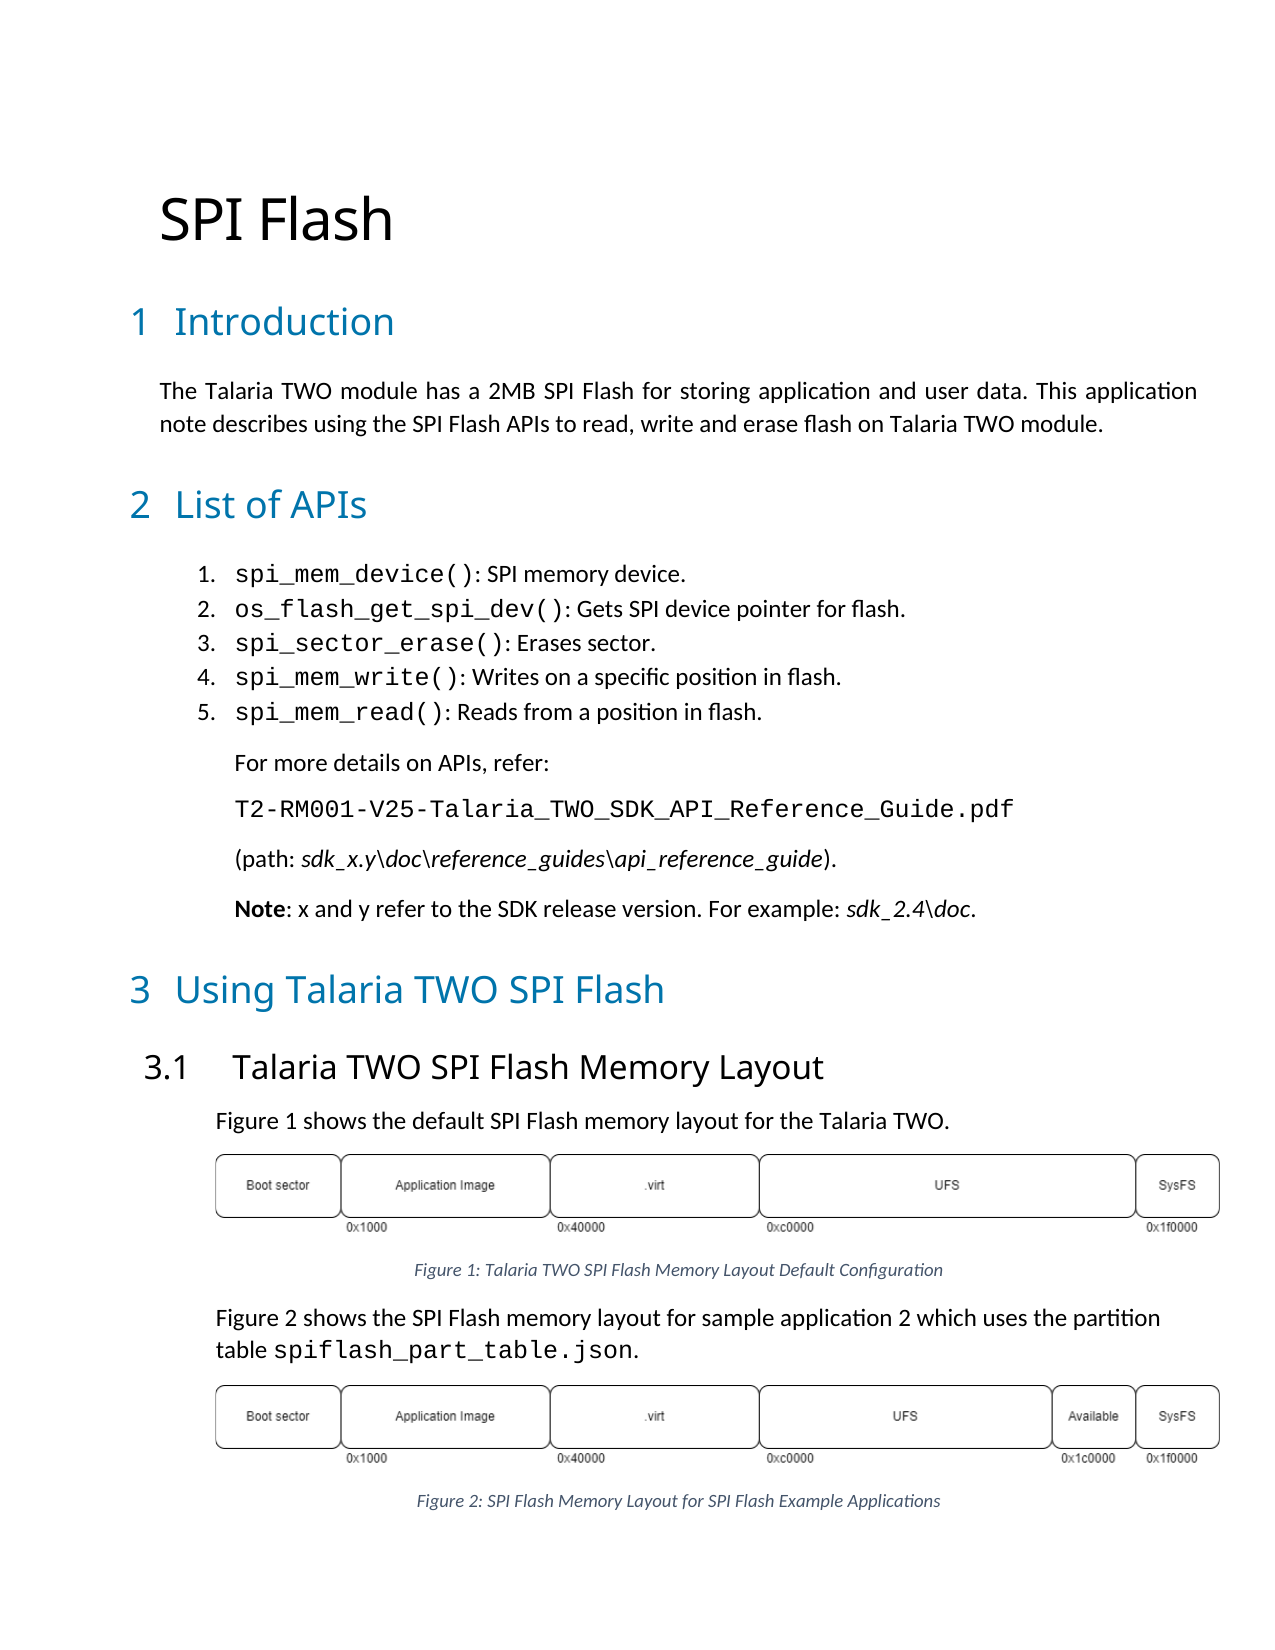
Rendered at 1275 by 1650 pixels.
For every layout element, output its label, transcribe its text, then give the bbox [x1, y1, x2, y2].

subtitle Introduction [129, 295, 1200, 346]
list spi_mem_device(): SPI memory device. [197, 559, 1200, 590]
title SPI Flash [159, 178, 1200, 258]
subtitle Using Talaria TWO SPI Flash [129, 963, 1200, 1014]
text Note: x and y refer to the SDK release version. For example: sdk_2.4\doc. [234, 893, 1200, 923]
list spi_mem_read(): Reads from a position in flash. [197, 696, 1200, 727]
picture [215, 1154, 1220, 1239]
text Figure 1 shows the default SPI Flash memory layout for the Talaria TWO. [216, 1105, 1200, 1136]
list spi_mem_write(): Writes on a specific position in flash. [197, 661, 1200, 693]
text The Talaria TWO module has a 2MB SPI Flash for storing application and user data. This application note describes using the SPI Flash APIs to read, write and erase flash on Talaria TWO module. [159, 375, 1200, 439]
subtitle Talaria TWO SPI Flash Memory Layout [143, 1043, 1200, 1089]
text (path: sdk_x.y\doc\reference_guides\api_reference_guide). [234, 843, 1200, 874]
list os_flash_get_spi_dev(): Gets SPI device pointer for flash. [197, 593, 1200, 625]
subtitle List of APIs [129, 478, 1200, 529]
text T2-RM001-V25-Talaria_TWO_SDK_API_Reference_Guide.pdf [234, 796, 1200, 824]
list spi_sector_erase(): Erases sector. [197, 627, 1200, 659]
text Figure 2 shows the SPI Flash memory layout for sample application 2 which uses the partition table spiflash_part_table.json. [216, 1302, 1200, 1366]
text For more details on APIs, refer: [234, 747, 1200, 777]
picture [215, 1385, 1220, 1470]
